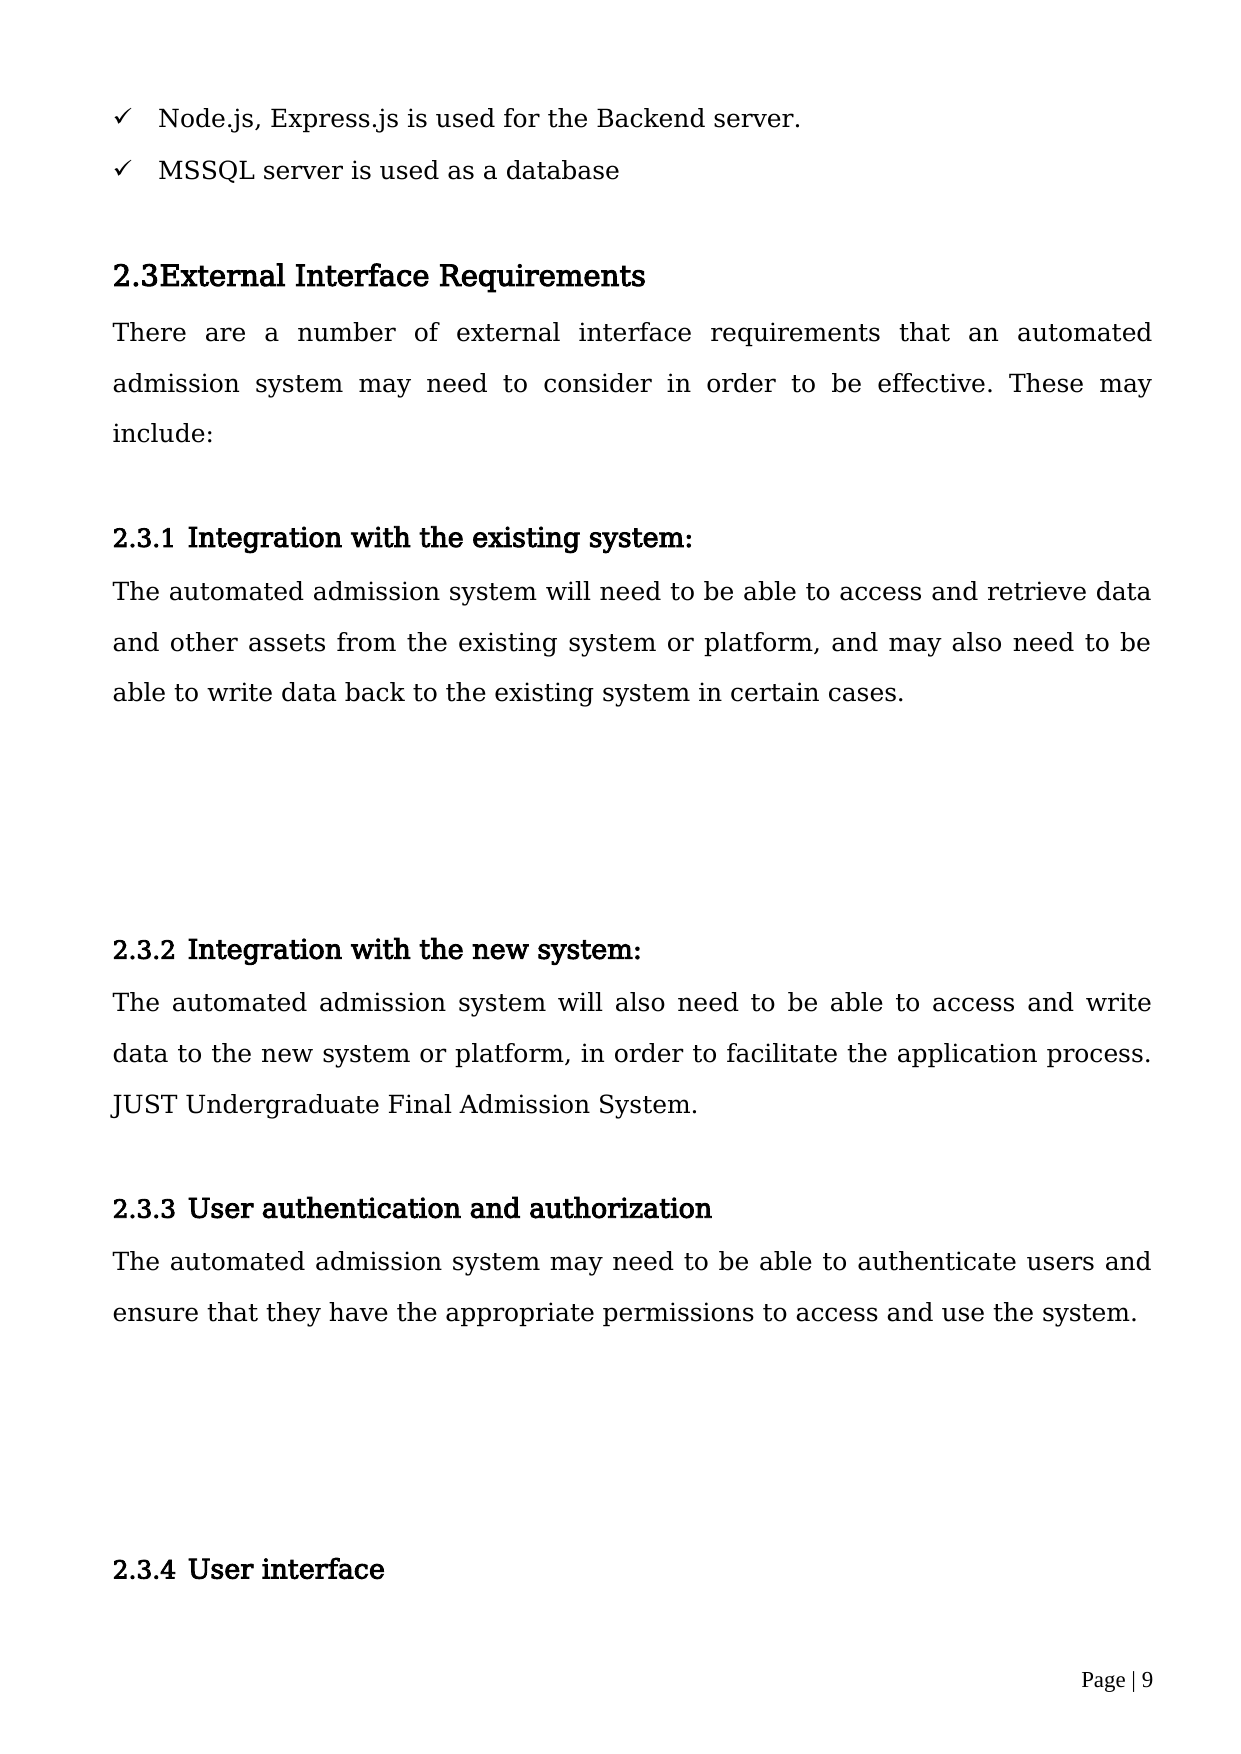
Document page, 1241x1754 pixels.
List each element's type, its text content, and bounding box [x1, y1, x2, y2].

list Integration with the existing system: [112, 520, 1153, 552]
list The automated admission system will also need to be able to access and write data to the new system or platform, in order to facilitate the application process. JUST Undergraduate Final Admission System. [112, 987, 1153, 1119]
list User interface [112, 1552, 1153, 1584]
text There are a number of external interface requirements that an automated admission system may need to consider in order to be effective. These may include: [112, 316, 1153, 448]
list The automated admission system may need to be able to authenticate users and ensure that they have the appropriate permissions to access and use the system. [112, 1246, 1153, 1327]
list MSSQL server is used as a database [112, 154, 1153, 185]
list Node.js, Express.js is used for the Backend server. [112, 103, 1153, 133]
list External Interface Requirements [112, 257, 1153, 292]
list User authentication and authorization [112, 1191, 1153, 1223]
list The automated admission system will need to be able to access and retrieve data and other assets from the existing system or platform, and may also need to be able to write data back to the existing system in certain cases. [112, 575, 1153, 707]
list Integration with the new system: [112, 932, 1153, 964]
